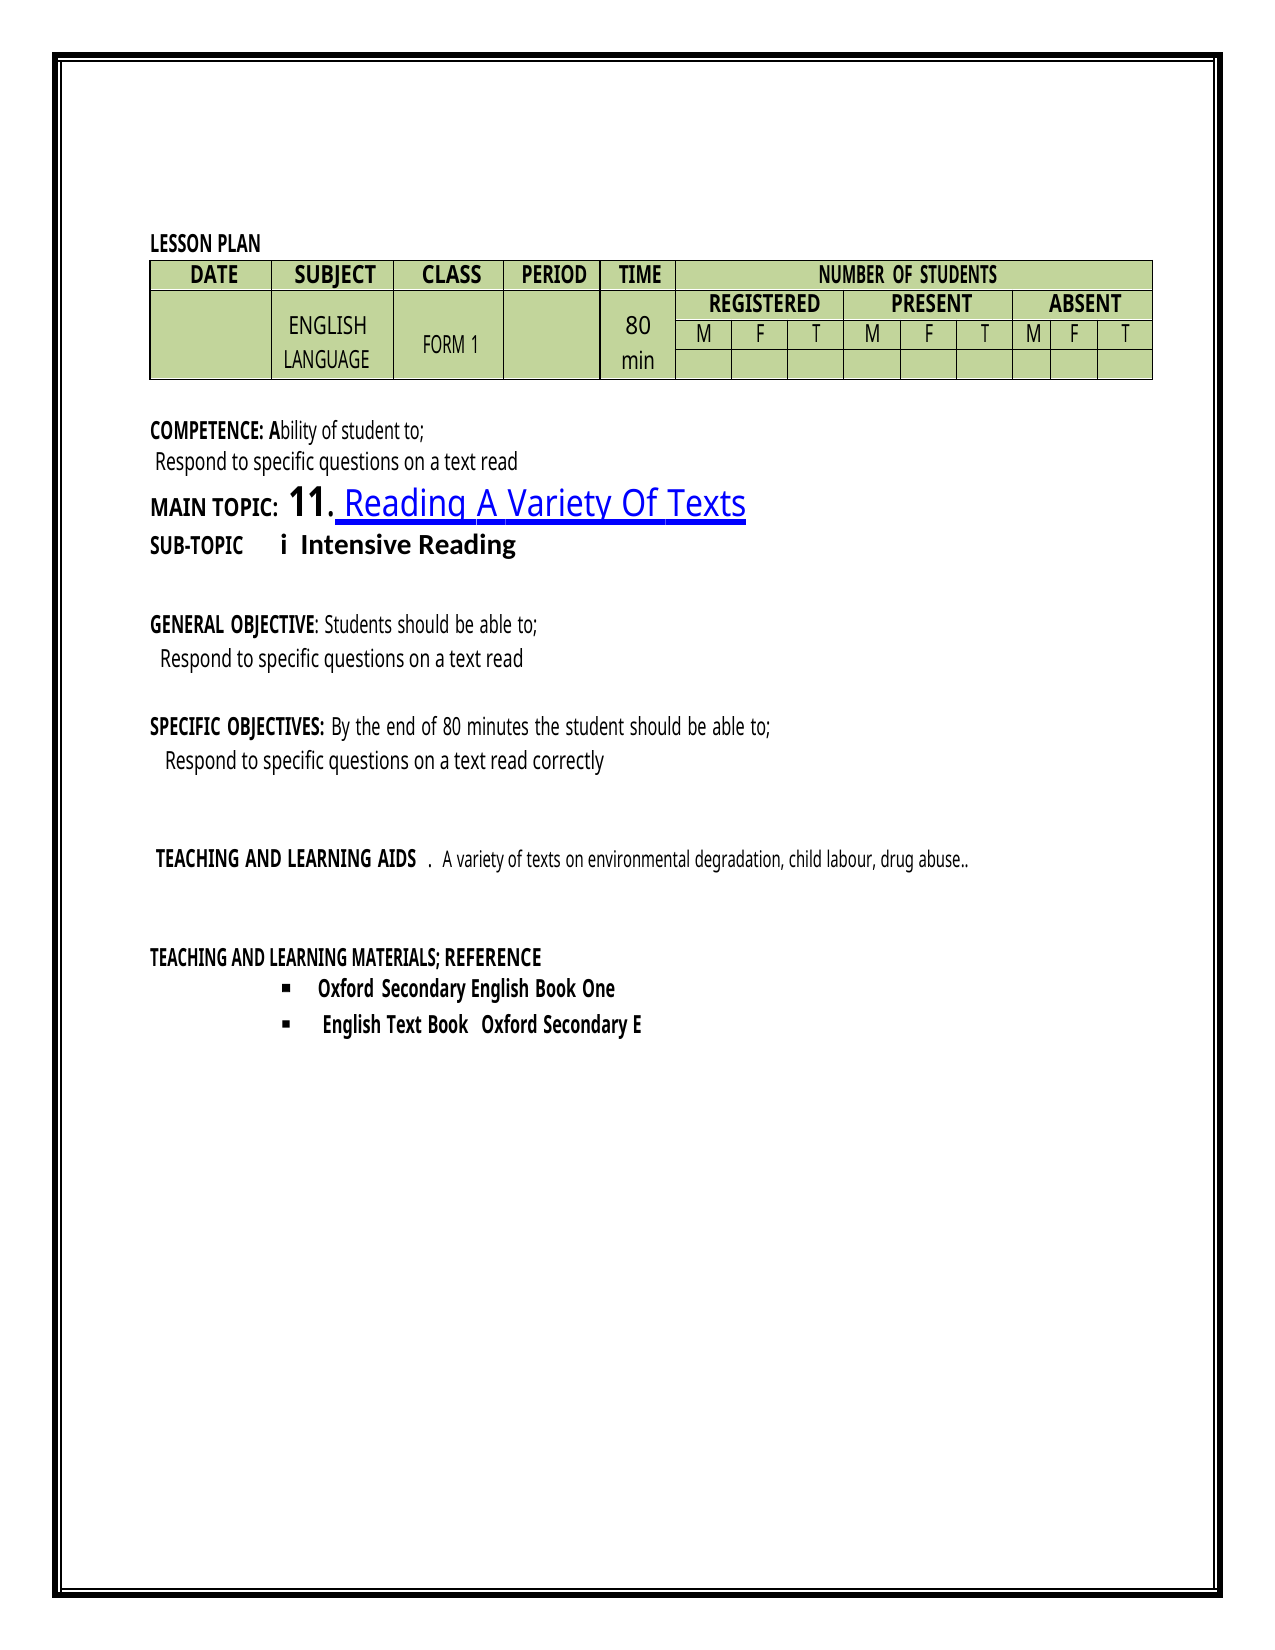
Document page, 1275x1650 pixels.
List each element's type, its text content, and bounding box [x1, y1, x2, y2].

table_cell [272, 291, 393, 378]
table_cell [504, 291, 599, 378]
text GENERAL OBJECTIVE: Students should be able to; Respond to specific questions on a text read [150, 606, 553, 675]
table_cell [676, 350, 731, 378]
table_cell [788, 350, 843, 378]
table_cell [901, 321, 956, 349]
subtitle TEACHING AND LEARNING MATERIALS; REFERENCE [150, 939, 553, 973]
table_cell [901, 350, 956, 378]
text TEACHING AND LEARNING AIDS . A variety of texts on environmental degradation, child labour, drug abuse.. [156, 841, 1212, 875]
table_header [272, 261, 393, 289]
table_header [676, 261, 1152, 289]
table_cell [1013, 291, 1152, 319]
subtitle English Text Book Oxford Secondary E [280, 1007, 1212, 1041]
text Respond to specific questions on a text read [155, 448, 1212, 476]
text MAIN TOPIC: 11. Reading A Variety Of Texts [150, 476, 1212, 527]
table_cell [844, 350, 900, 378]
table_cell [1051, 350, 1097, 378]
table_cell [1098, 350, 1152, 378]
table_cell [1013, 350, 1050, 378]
text COMPETENCE: Ability of student to; [150, 413, 1212, 447]
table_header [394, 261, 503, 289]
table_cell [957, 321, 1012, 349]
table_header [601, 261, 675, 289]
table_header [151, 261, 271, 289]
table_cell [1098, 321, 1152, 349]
text SUB-TOPIC i Intensive Reading [150, 527, 1212, 562]
text SPECIFIC OBJECTIVES: By the end of 80 minutes the student should be able to; Respond to specific questions on a text read correctly [150, 708, 828, 777]
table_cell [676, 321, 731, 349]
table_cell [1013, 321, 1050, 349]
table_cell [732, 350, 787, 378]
list Oxford Secondary English Book One [280, 973, 1212, 1003]
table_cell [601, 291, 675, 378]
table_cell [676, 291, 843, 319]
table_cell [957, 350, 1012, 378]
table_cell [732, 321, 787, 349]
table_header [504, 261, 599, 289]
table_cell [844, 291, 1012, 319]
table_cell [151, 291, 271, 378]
subtitle LESSON PLAN [150, 226, 1212, 260]
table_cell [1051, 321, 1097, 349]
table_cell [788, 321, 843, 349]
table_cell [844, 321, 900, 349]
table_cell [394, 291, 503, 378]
